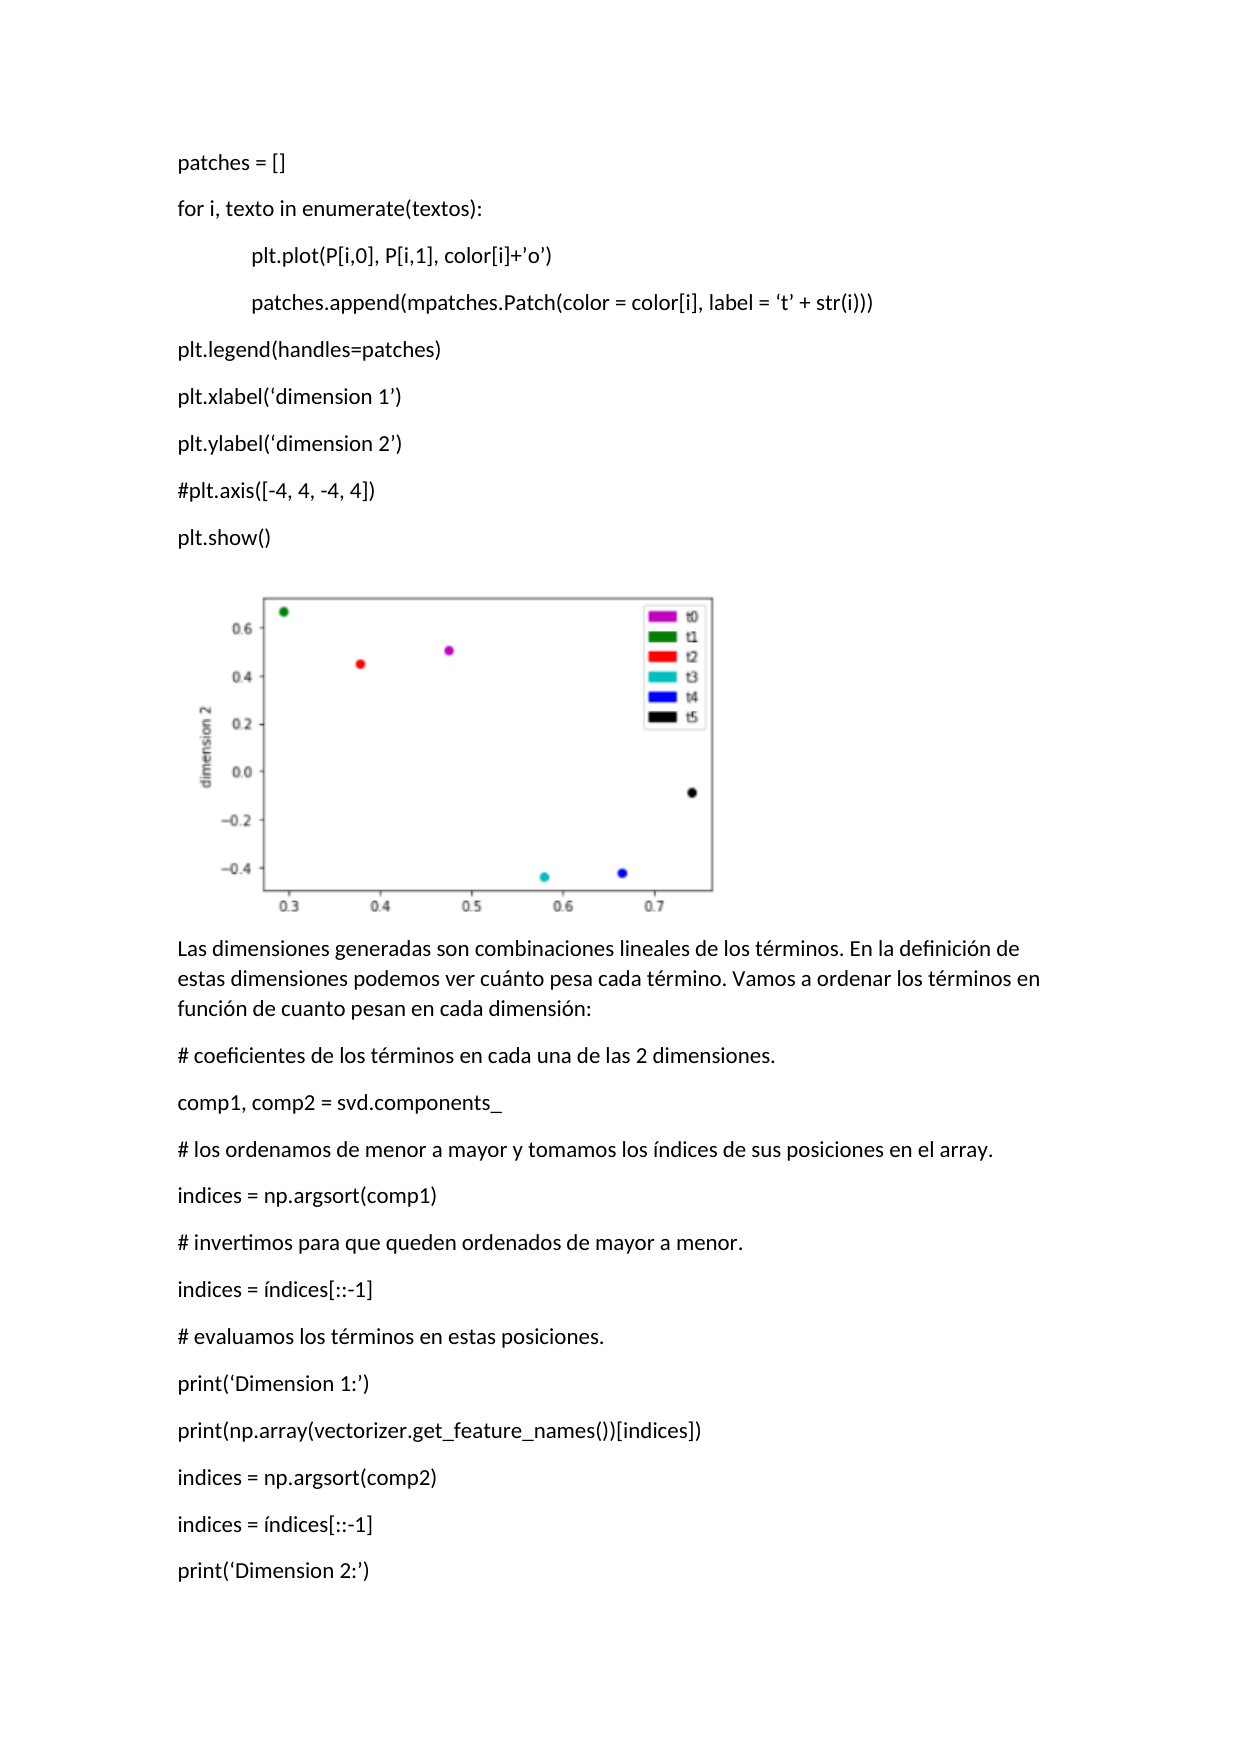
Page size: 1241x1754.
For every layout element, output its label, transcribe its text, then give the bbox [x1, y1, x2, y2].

text indices = np.argsort(comp2) [177, 1463, 1063, 1491]
text # invertimos para que queden ordenados de mayor a menor. [177, 1228, 1063, 1256]
text indices = np.argsort(comp1) [177, 1182, 1063, 1209]
text patches = [] [177, 148, 1063, 176]
text comp1, comp2 = svd.components_ [177, 1088, 1063, 1116]
text plt.xlabel(‘dimension 1’) [177, 382, 1063, 410]
text plt.ylabel(‘dimension 2’) [177, 429, 1063, 457]
picture [177, 569, 717, 915]
text Las dimensiones generadas son combinaciones lineales de los términos. En la definición de estas dimensiones podemos ver cuánto pesa cada término. Vamos a ordenar los términos en función de cuanto pesan en cada dimensión: [177, 934, 1063, 1022]
text plt.legend(handles=patches) [177, 335, 1063, 363]
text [177, 1416, 1063, 1444]
text #plt.axis([-4, 4, -4, 4]) [177, 476, 1063, 504]
text print(‘Dimension 2:’) [177, 1557, 1063, 1584]
text plt.show() [177, 523, 1063, 551]
text indices = índices[::-1] [177, 1510, 1063, 1538]
text # los ordenamos de menor a mayor y tomamos los índices de sus posiciones en el array. [177, 1135, 1063, 1163]
text plt.plot(P[i,0], P[i,1], color[i]+’o’) [177, 241, 1063, 269]
text print(‘Dimension 1:’) [177, 1369, 1063, 1397]
text patches.append(mpatches.Patch(color = color[i], label = ‘t’ + str(i))) [177, 288, 1063, 316]
text # evaluamos los términos en estas posiciones. [177, 1322, 1063, 1350]
text for i, texto in enumerate(textos): [177, 194, 1063, 222]
text indices = índices[::-1] [177, 1275, 1063, 1303]
text # coeficientes de los términos en cada una de las 2 dimensiones. [177, 1041, 1063, 1069]
